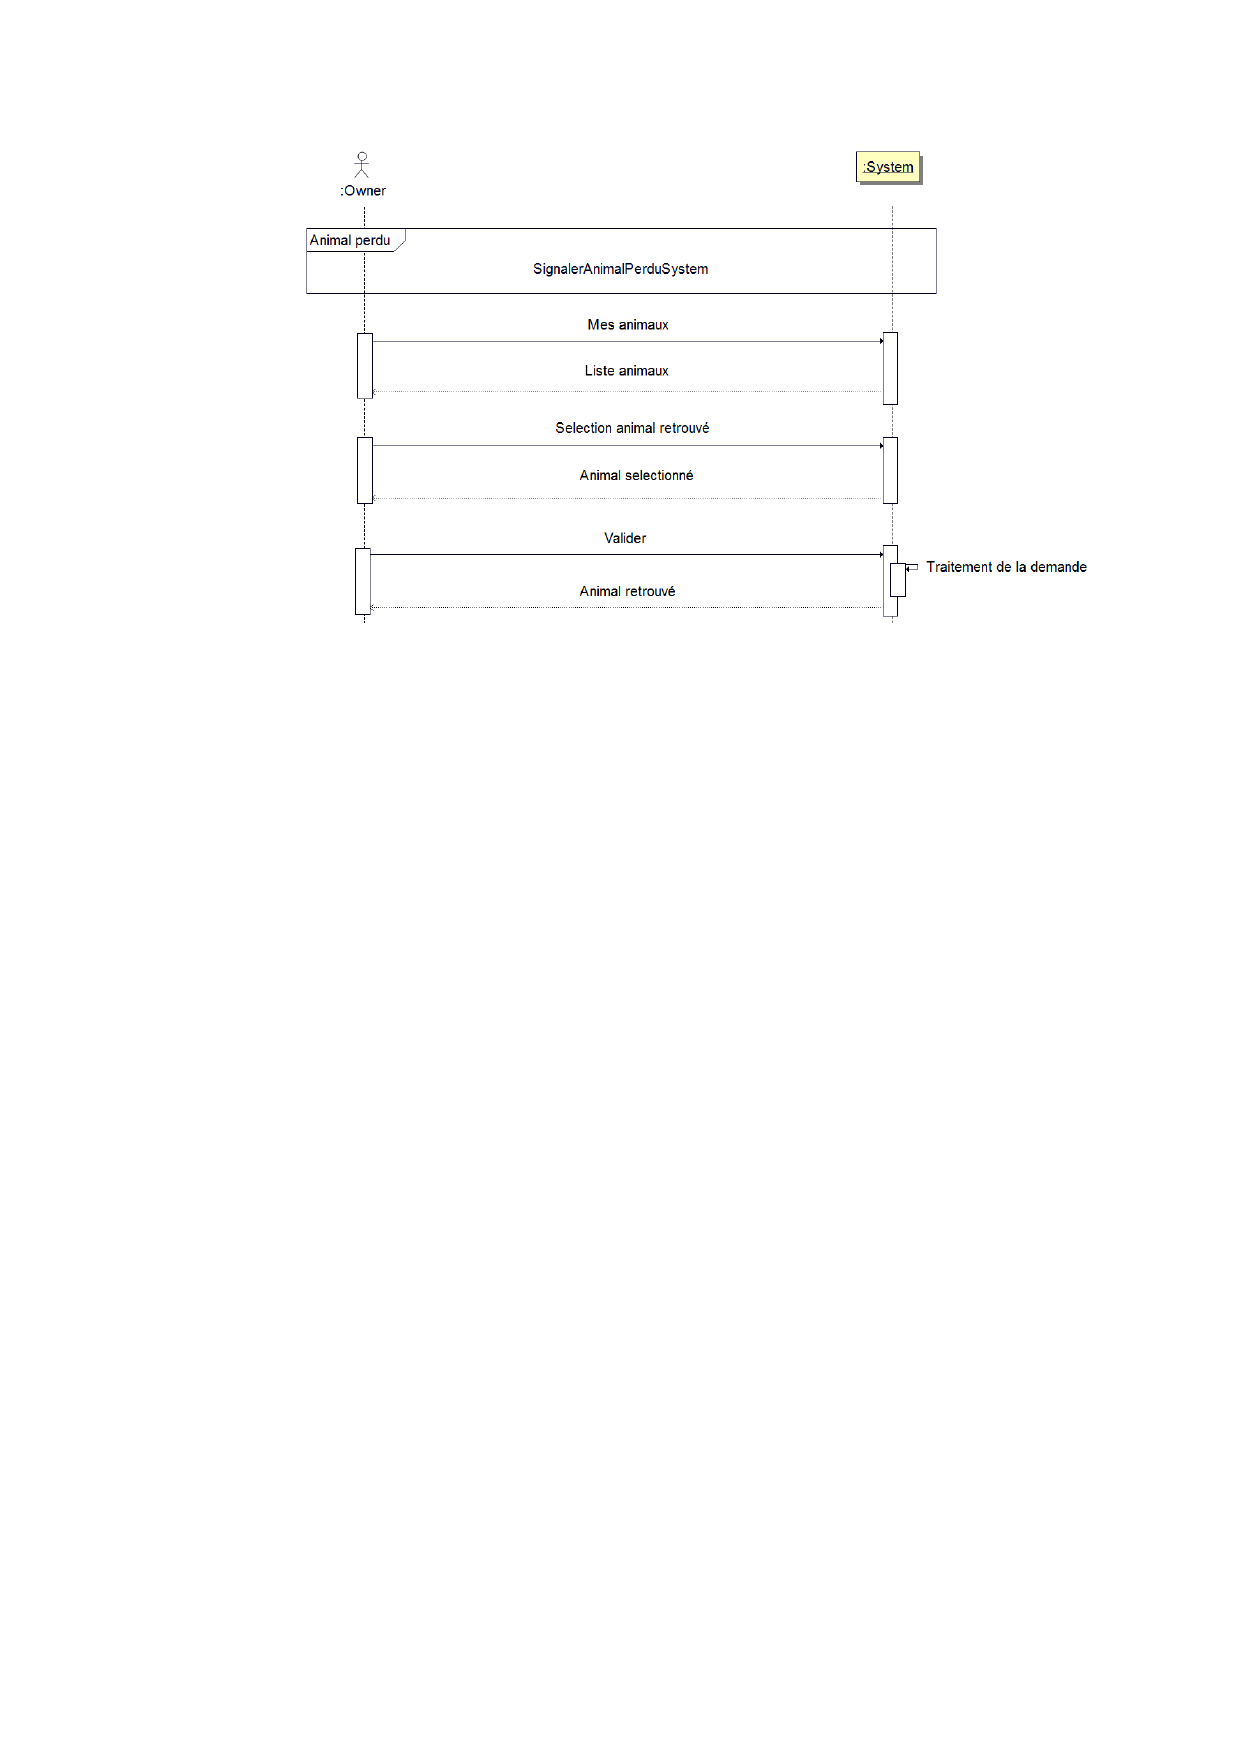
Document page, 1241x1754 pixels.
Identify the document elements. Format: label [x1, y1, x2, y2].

picture [147, 147, 1093, 623]
